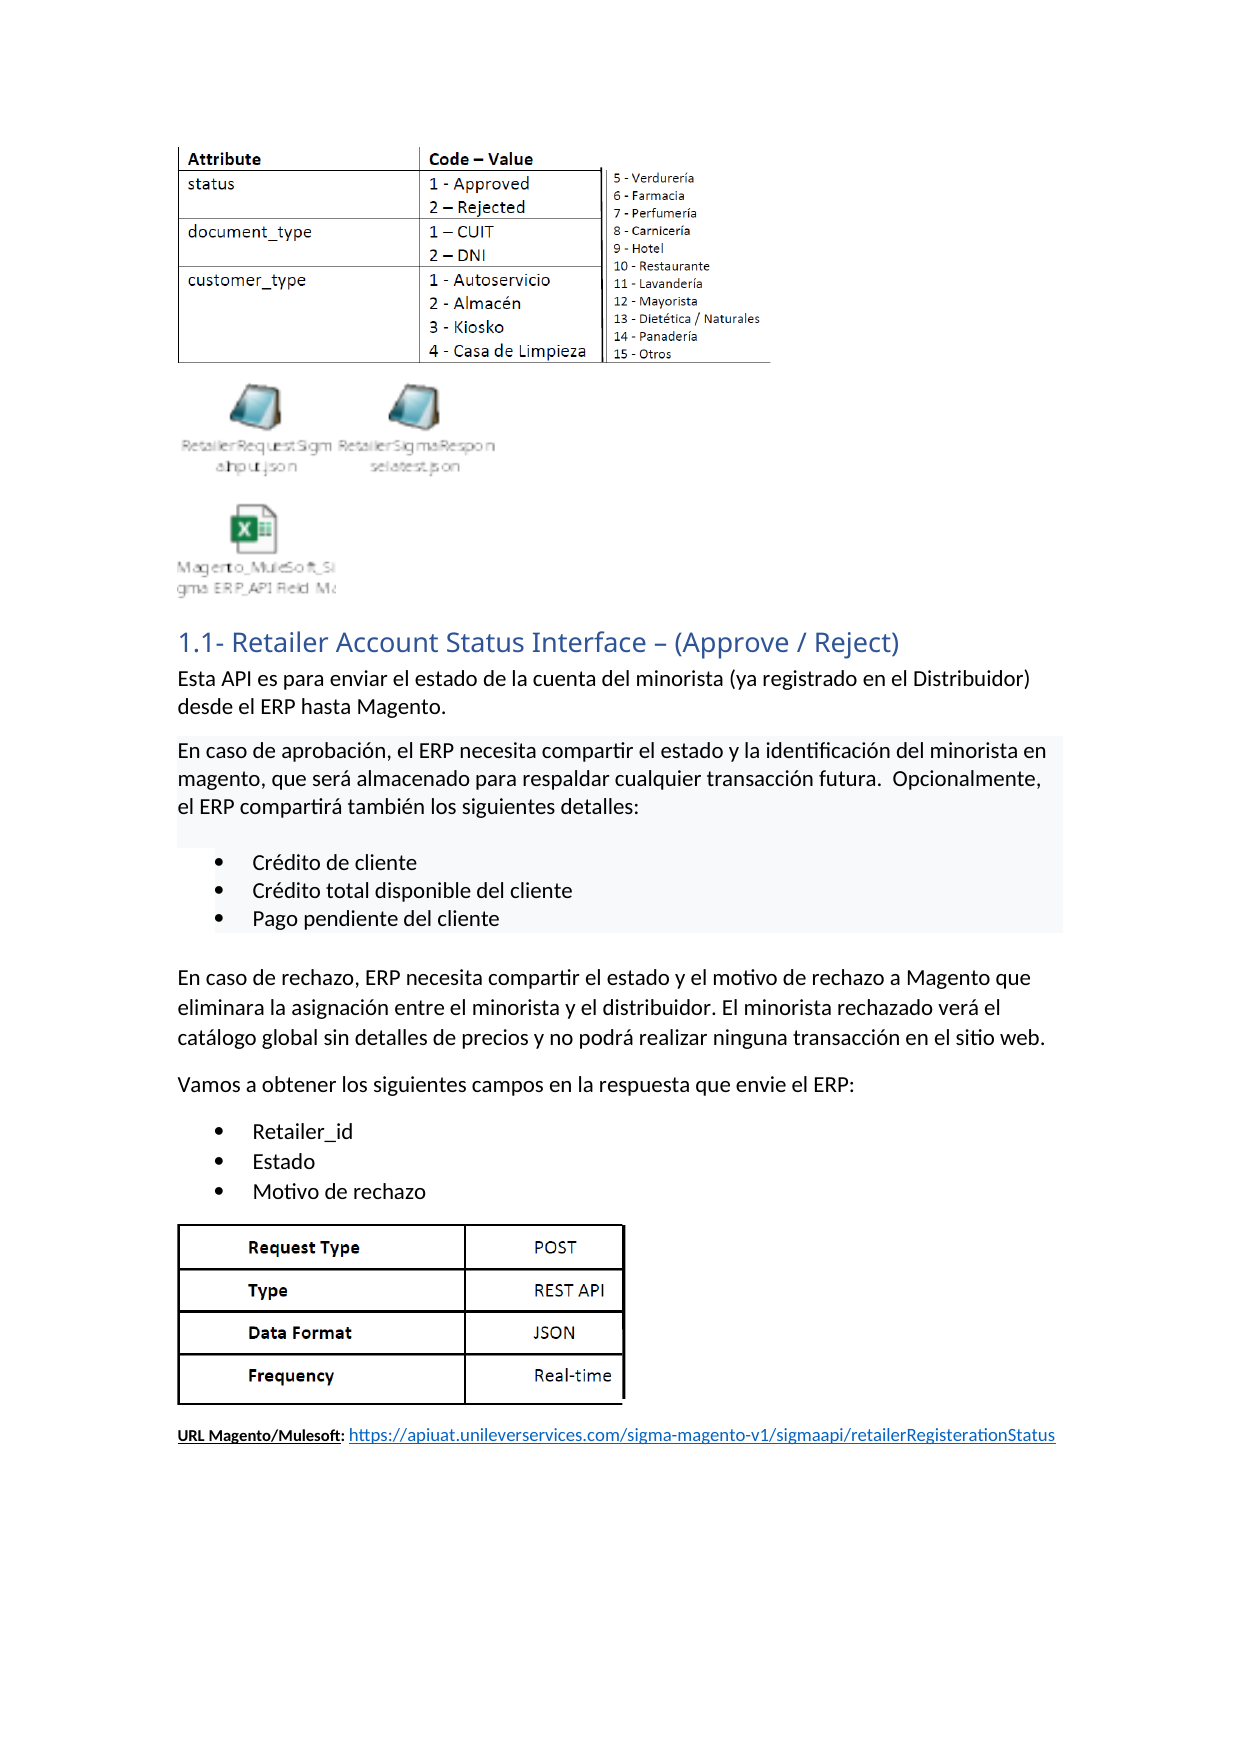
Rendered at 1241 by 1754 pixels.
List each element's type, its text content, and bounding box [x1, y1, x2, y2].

text Vamos a obtener los siguientes campos en la respuesta que envie el ERP: [177, 1070, 1063, 1098]
subtitle 1.1- Retailer Account Status Interface – (Approve / Reject) [177, 624, 1063, 661]
list Pago pendiente del cliente [215, 904, 1063, 933]
picture [177, 147, 601, 363]
text En caso de rechazo, ERP necesita compartir el estado y el motivo de rechazo a Magento que eliminara la asignación entre el minorista y el distribuidor. El minorista rechazado verá el catálogo global sin detalles de precios y no podrá realizar ninguna transacción en el sitio web. [177, 933, 1063, 1051]
text Esta API es para enviar el estado de la cuenta del minorista (ya registrado en el Distribuidor) desde el ERP hasta Magento. [177, 664, 1063, 720]
text En caso de aprobación, el ERP necesita compartir el estado y la identificación del minorista en magento, que será almacenado para respaldar cualquier transacción futura. Opcionalmente, el ERP compartirá también los siguientes detalles: [177, 736, 1063, 821]
list Motivo de rechazo [215, 1177, 1063, 1205]
list Crédito total disponible del cliente [215, 877, 1063, 904]
picture [603, 170, 771, 363]
text URL Magento/Mulesoft: https://apiuat.unileverservices.com/sigma-magento-v1/sigmaapi/retailerRegisterationStatus [177, 1423, 1063, 1446]
picture [177, 1224, 623, 1405]
list Retailer_id [215, 1117, 1063, 1145]
list Estado [215, 1147, 1063, 1175]
list Crédito de cliente [215, 848, 1063, 877]
